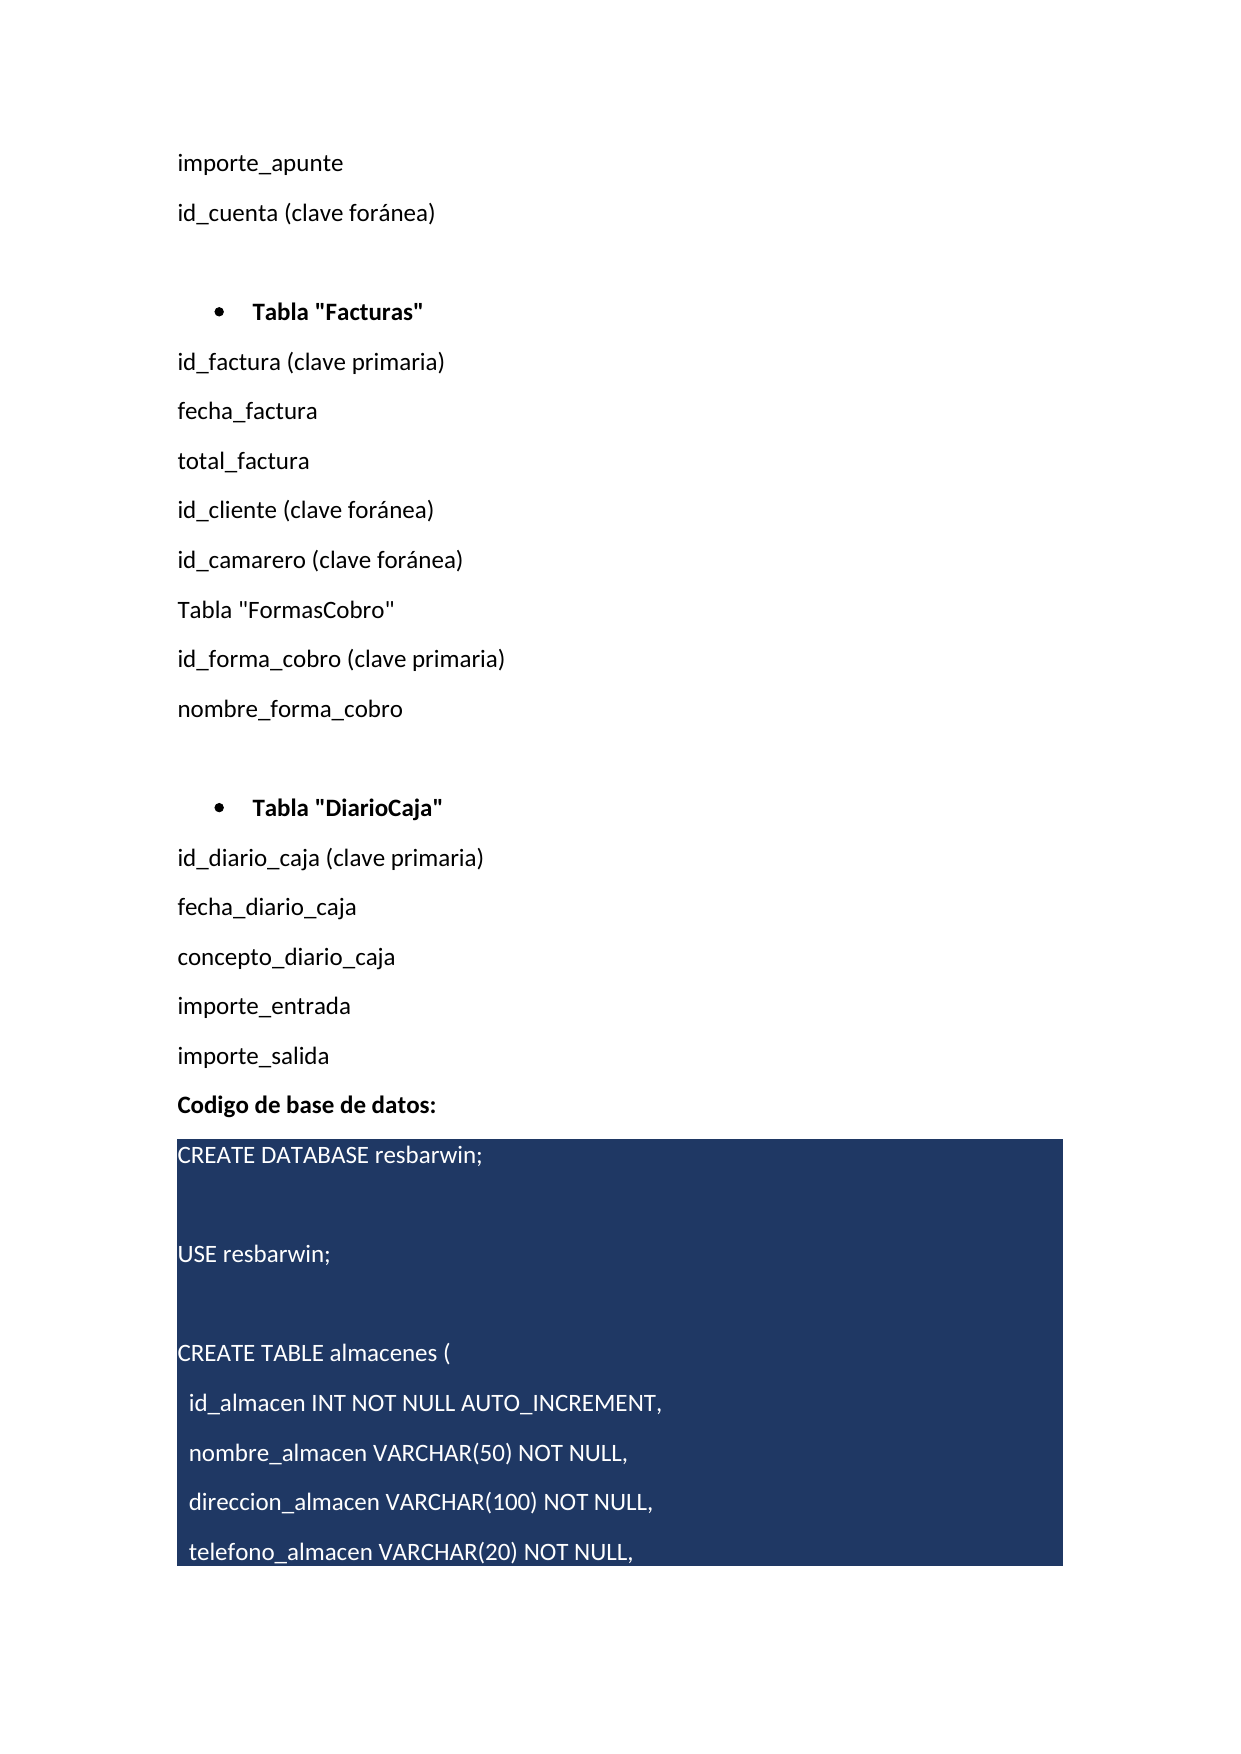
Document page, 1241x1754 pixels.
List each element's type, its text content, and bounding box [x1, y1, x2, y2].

text direccion_almacen VARCHAR(100) NOT NULL, [177, 1486, 1063, 1517]
text nombre_almacen VARCHAR(50) NOT NULL, [177, 1437, 1063, 1467]
text CREATE TABLE almacenes ( [177, 1338, 1063, 1368]
text importe_entrada [177, 991, 1063, 1021]
text CREATE DATABASE resbarwin; [177, 1139, 1063, 1170]
text telefono_almacen VARCHAR(20) NOT NULL, [177, 1536, 1063, 1566]
text id_camarero (clave foránea) [177, 544, 1063, 575]
text id_factura (clave primaria) [177, 346, 1063, 376]
text nombre_forma_cobro [177, 693, 1063, 723]
text fecha_factura [177, 396, 1063, 426]
text Tabla "FormasCobro" [177, 594, 1063, 624]
text id_cuenta (clave foránea) [177, 197, 1063, 228]
text fecha_diario_caja [177, 891, 1063, 922]
list Tabla "DiarioCaja" [215, 792, 1063, 823]
text id_almacen INT NOT NULL AUTO_INCREMENT, [177, 1387, 1063, 1418]
list Tabla "Facturas" [215, 296, 1063, 327]
text importe_apunte [177, 148, 1063, 178]
text id_forma_cobro (clave primaria) [177, 643, 1063, 674]
text Codigo de base de datos: [177, 1090, 1063, 1120]
text importe_salida [177, 1040, 1063, 1071]
text id_cliente (clave foránea) [177, 495, 1063, 525]
text total_factura [177, 445, 1063, 476]
text id_diario_caja (clave primaria) [177, 842, 1063, 872]
text USE resbarwin; [177, 1238, 1063, 1269]
text concepto_diario_caja [177, 941, 1063, 971]
